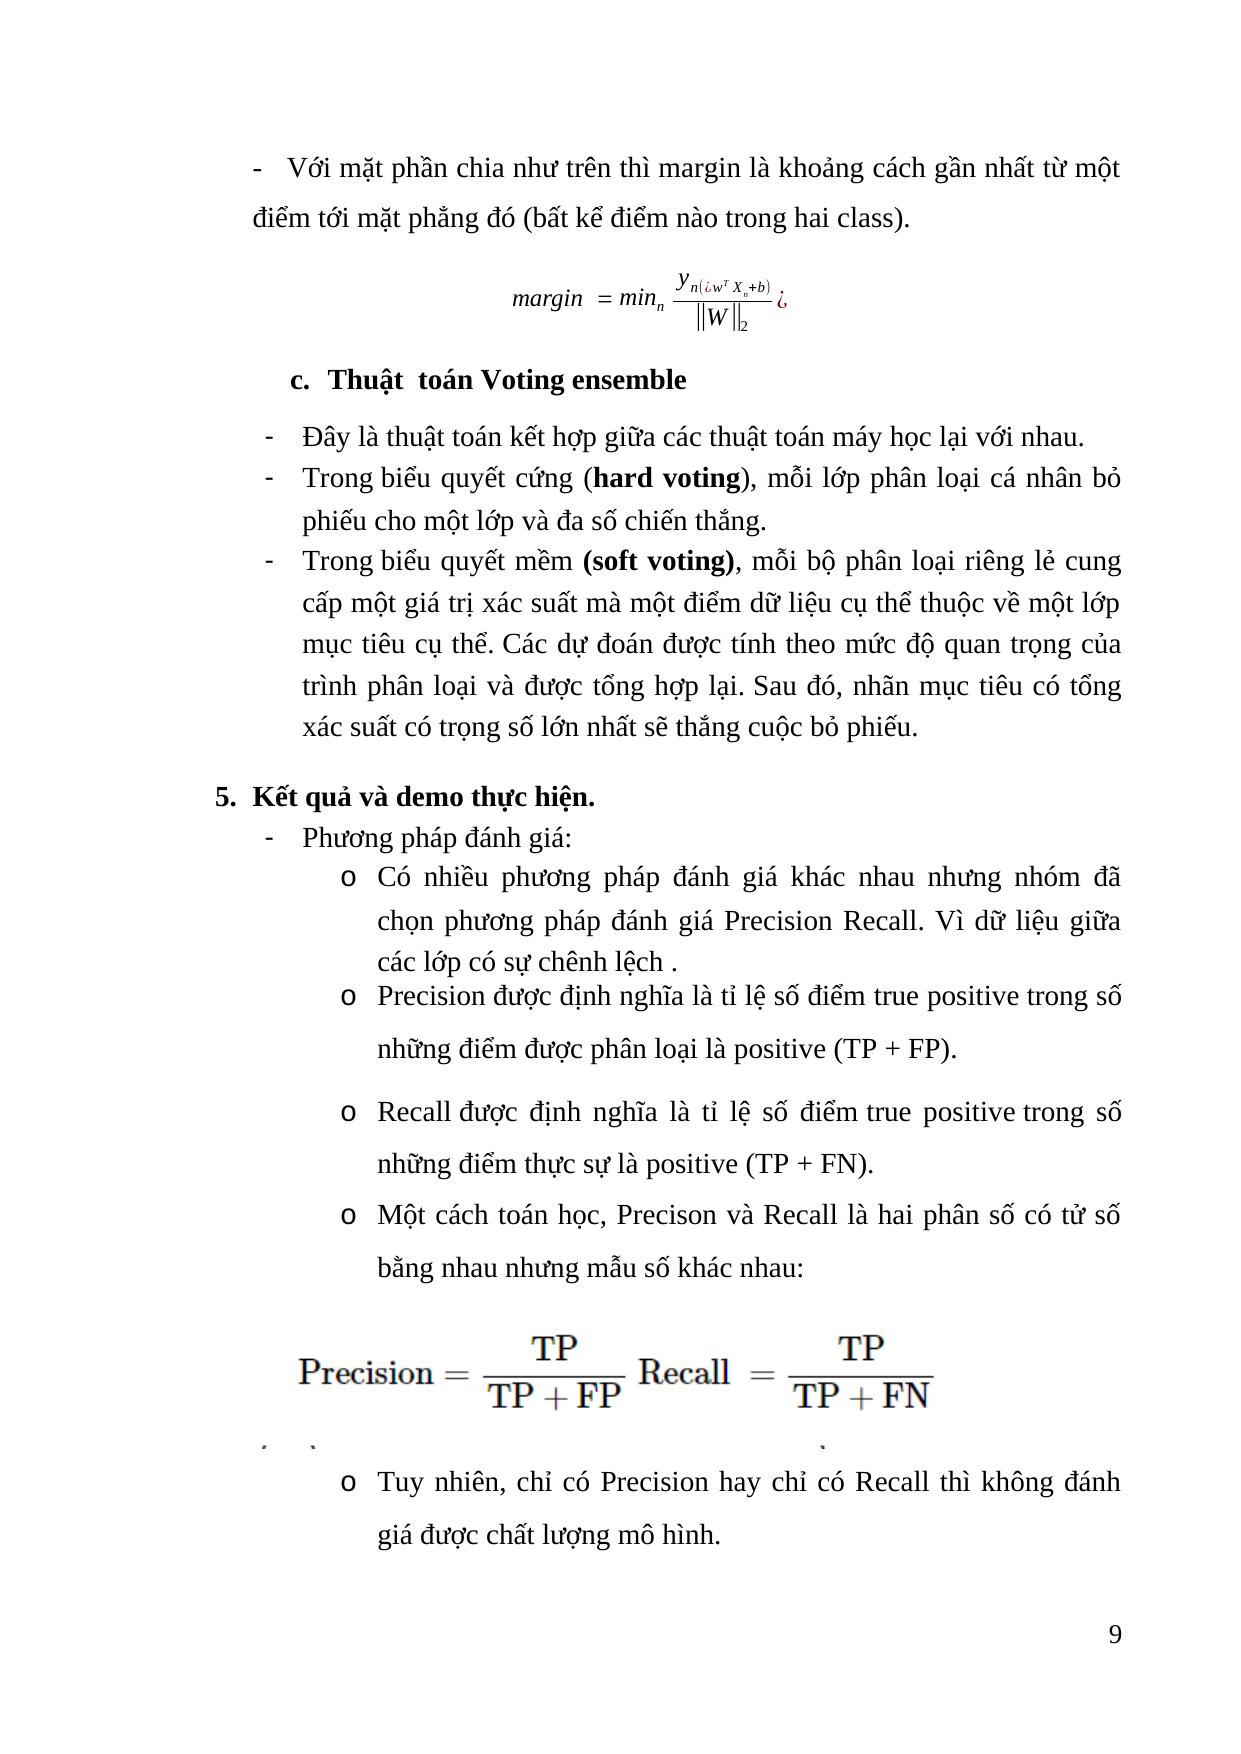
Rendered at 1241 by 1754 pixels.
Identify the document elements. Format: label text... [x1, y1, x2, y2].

picture [211, 1300, 1088, 1449]
list Recall được định nghĩa là tỉ lệ số điểm true positive trong số những điểm thực sự là positive (TP + FN). [339, 1094, 1122, 1180]
list Đây là thuật toán kết hợp giữa các thuật toán máy học lại với nhau. [264, 413, 1122, 454]
list Kết quả và demo thực hiện. [215, 772, 1122, 813]
list Phương pháp đánh giá: [264, 813, 1122, 854]
list Thuật toán Voting ensemble [290, 362, 1122, 396]
list Precision được định nghĩa là tỉ lệ số điểm true positive trong số những điểm được phân loại là positive (TP + FP). [339, 978, 1122, 1064]
text = [177, 263, 1122, 334]
list Một cách toán học, Precison và Recall là hai phân số có tử số bằng nhau nhưng mẫu số khác nhau: [339, 1197, 1122, 1283]
list - Với mặt phần chia như trên thì margin là khoảng cách gần nhất từ một điểm tới mặt phẳng đó (bất kể điểm nào trong hai class). [252, 150, 1122, 234]
list Trong biểu quyết cứng (hard voting), mỗi lớp phân loại cá nhân bỏ phiếu cho một lớp và đa số chiến thắng. [264, 454, 1122, 536]
list Có nhiều phương pháp đánh giá khác nhau nhưng nhóm đã chọn phương pháp đánh giá Precision Recall. Vì dữ liệu giữa các lớp có sự chênh lệch . [339, 854, 1122, 978]
list Trong biểu quyết mềm (soft voting), mỗi bộ phân loại riêng lẻ cung cấp một giá trị xác suất mà một điểm dữ liệu cụ thể thuộc về một lớp mục tiêu cụ thể. Các dự đoán được tính theo mức độ quan trọng của trình phân loại và được tổng hợp lại. Sau đó, nhãn mục tiêu có tổng xác suất có trọng số lớn nhất sẽ thắng cuộc bỏ phiếu. [264, 536, 1122, 743]
list Tuy nhiên, chỉ có Precision hay chỉ có Recall thì không đánh giá được chất lượng mô hình. [339, 1464, 1122, 1550]
